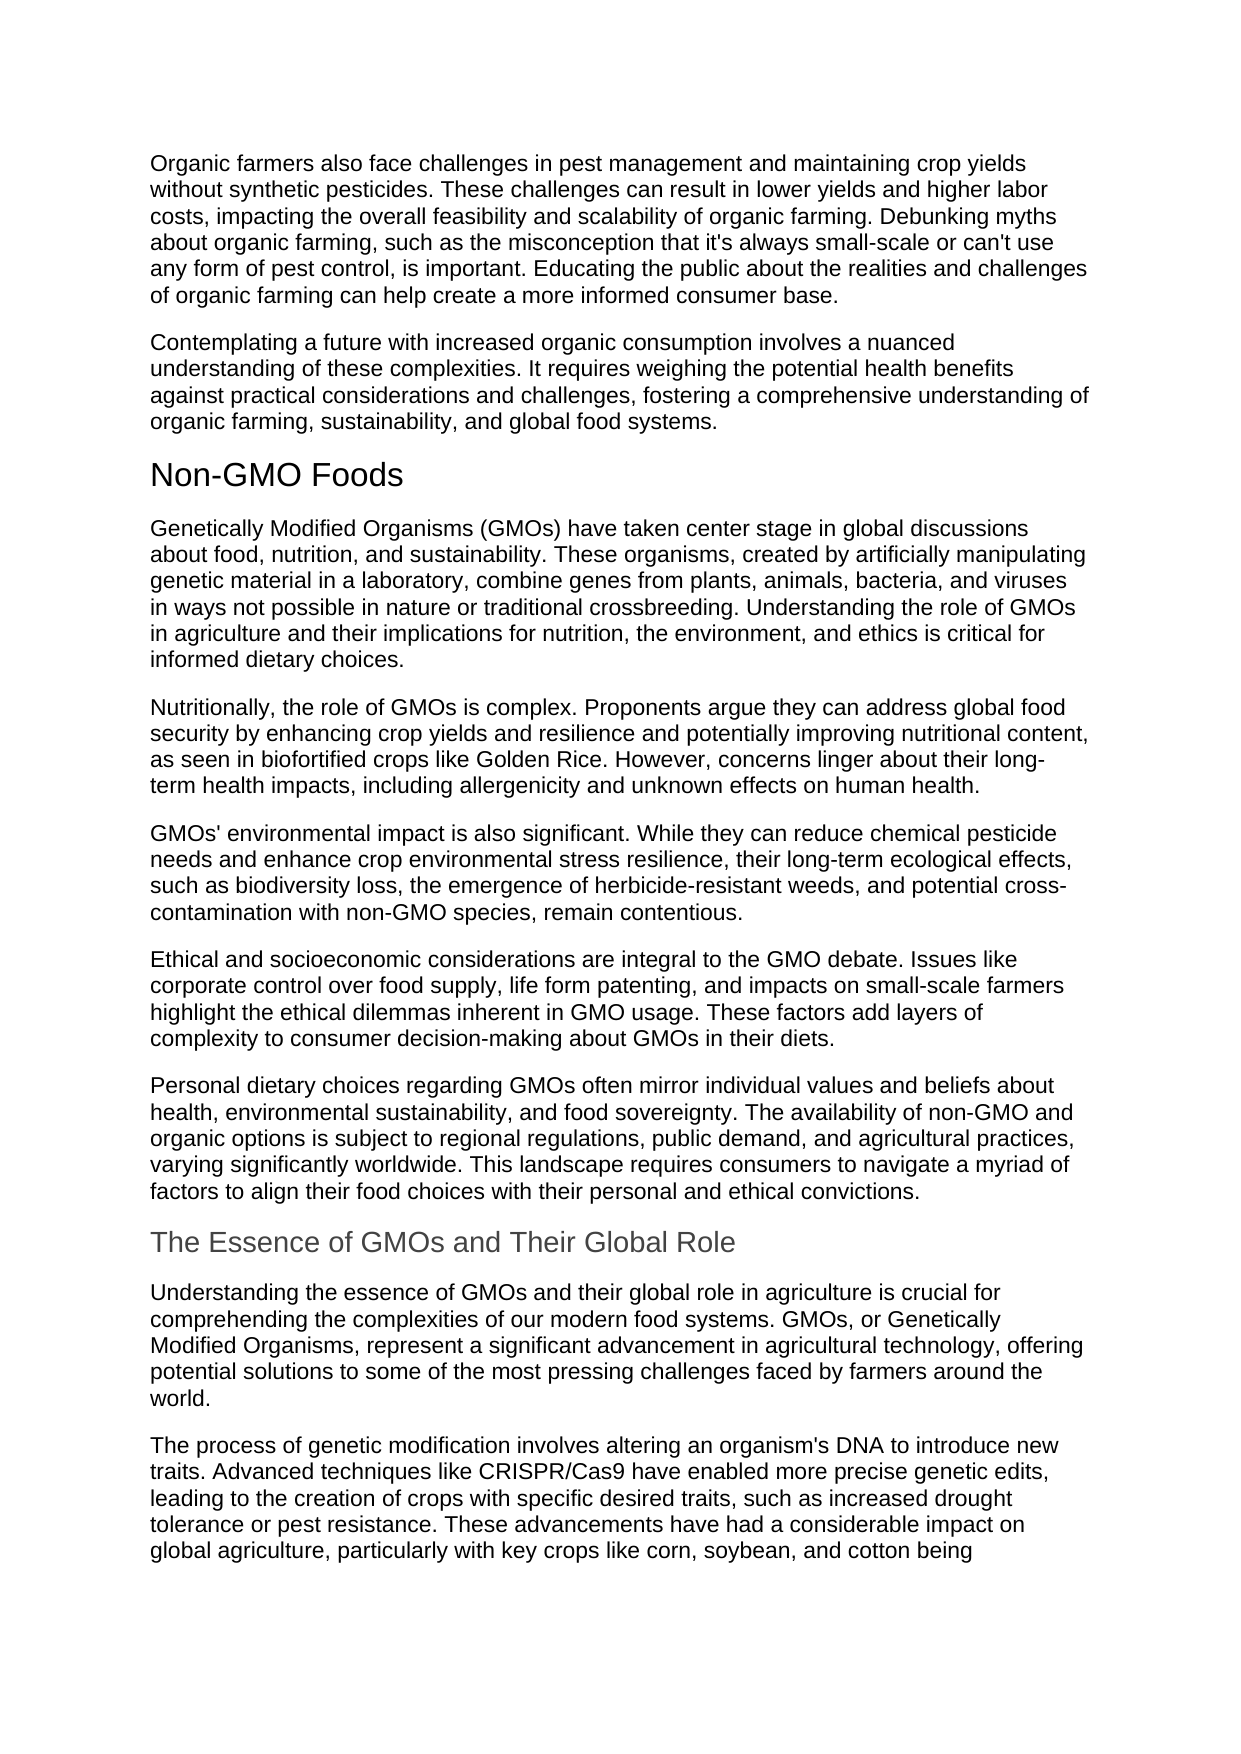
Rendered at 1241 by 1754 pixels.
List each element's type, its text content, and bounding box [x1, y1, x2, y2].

text Genetically Modified Organisms (GMOs) have taken center stage in global discussions about food, nutrition, and sustainability. These organisms, created by artificially manipulating genetic material in a laboratory, combine genes from plants, animals, bacteria, and viruses in ways not possible in nature or traditional crossbreeding. Understanding the role of GMOs in agriculture and their implications for nutrition, the environment, and ethics is critical for informed dietary choices. [150, 514, 1090, 673]
text Ethical and socioeconomic considerations are integral to the GMO debate. Issues like corporate control over food supply, life form patenting, and impacts on small-scale farmers highlight the ethical dilemmas inherent in GMO usage. These factors add layers of complexity to consumer decision-making about GMOs in their diets. [150, 946, 1090, 1051]
subtitle The Essence of GMOs and Their Global Role [150, 1225, 1090, 1258]
text GMOs' environmental impact is also significant. While they can reduce chemical pesticide needs and enhance crop environmental stress resilience, their long-term ecological effects, such as biodiversity loss, the emergence of herbicide-resistant weeds, and potential cross-contamination with non-GMO species, remain contentious. [150, 820, 1090, 925]
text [150, 1432, 1090, 1563]
text Contemplating a future with increased organic consumption involves a nuanced understanding of these complexities. It requires weighing the potential health benefits against practical considerations and challenges, fostering a comprehensive understanding of organic farming, sustainability, and global food systems. [150, 329, 1090, 434]
text Nutritionally, the role of GMOs is complex. Proponents argue they can address global food security by enhancing crop yields and resilience and potentially improving nutritional content, as seen in biofortified crops like Golden Rice. However, concerns linger about their long-term health impacts, including allergenicity and unknown effects on human health. [150, 693, 1090, 799]
subtitle Non-GMO Foods [150, 455, 1090, 494]
text Understanding the essence of GMOs and their global role in agriculture is crucial for comprehending the complexities of our modern food systems. GMOs, or Genetically Modified Organisms, represent a significant advancement in agricultural technology, offering potential solutions to some of the most pressing challenges faced by farmers around the world. [150, 1279, 1090, 1411]
text Organic farmers also face challenges in pest management and maintaining crop yields without synthetic pesticides. These challenges can result in lower yields and higher labor costs, impacting the overall feasibility and scalability of organic farming. Debunking myths about organic farming, such as the misconception that it's always small-scale or can't use any form of pest control, is important. Educating the public about the realities and challenges of organic farming can help create a more informed consumer base. [150, 150, 1090, 308]
text Personal dietary choices regarding GMOs often mirror individual values and beliefs about health, environmental sustainability, and food sovereignty. The availability of non-GMO and organic options is subject to regional regulations, public demand, and agricultural practices, varying significantly worldwide. This landscape requires consumers to navigate a myriad of factors to align their food choices with their personal and ethical convictions. [150, 1072, 1090, 1204]
